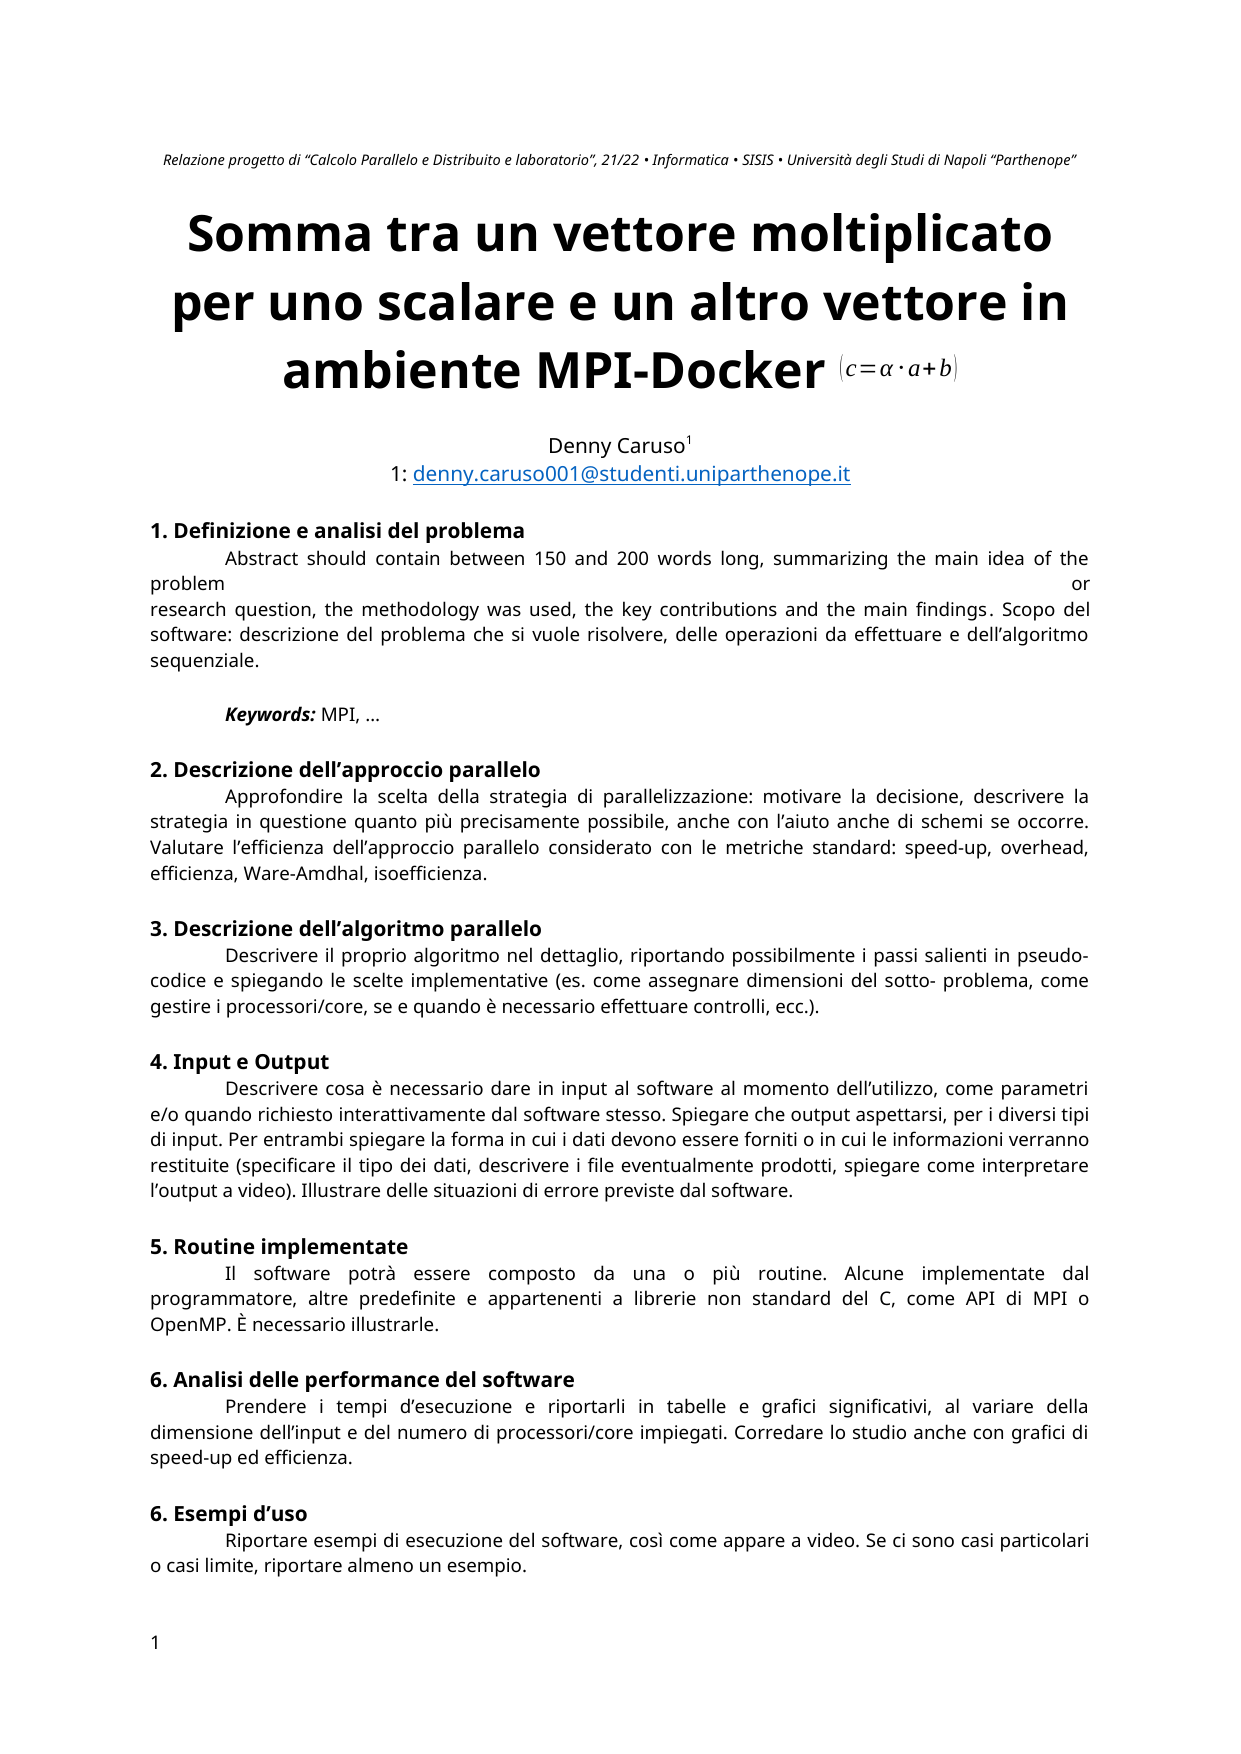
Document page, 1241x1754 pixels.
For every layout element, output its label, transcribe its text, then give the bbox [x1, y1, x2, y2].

text 6. Esempi d’uso [150, 1499, 1090, 1527]
text Keywords: MPI, … [150, 701, 1090, 726]
text Relazione progetto di “Calcolo Parallelo e Distribuito e laboratorio”, 21/22 • Informatica • SISIS • Università degli Studi di Napoli “Parthenope” [150, 150, 643, 170]
text Somma tra un vettore moltiplicato per uno scalare e un altro vettore in ambiente MPI-Docker [150, 198, 1090, 403]
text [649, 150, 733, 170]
text Abstract should contain between 150 and 200 words long, summarizing the main idea of the problem or research question, the methodology was used, the key contributions and the main findings. Scopo del software: descrizione del problema che si vuole risolvere, delle operazioni da effettuare e dell’algoritmo sequenziale. [150, 545, 1090, 672]
text 5. Routine implementate [150, 1232, 1090, 1260]
text Descrivere il proprio algoritmo nel dettaglio, riportando possibilmente i passi salienti in pseudo-codice e spiegando le scelte implementative (es. come assegnare dimensioni del sotto- problema, come gestire i processori/core, se e quando è necessario effettuare controlli, ecc.). [150, 942, 1090, 1019]
text 2. Descrizione dell’approccio parallelo [150, 755, 1090, 783]
text Approfondire la scelta della strategia di parallelizzazione: motivare la decisione, descrivere la strategia in questione quanto più precisamente possibile, anche con l’aiuto anche di schemi se occorre. Valutare l’efficienza dell’approccio parallelo considerato con le metriche standard: speed-up, overhead, efficienza, Ware-Amdhal, isoefficienza. [150, 783, 1090, 885]
text 6. Analisi delle performance del software [150, 1365, 1090, 1394]
text Riportare esempi di esecuzione del software, così come appare a video. Se ci sono casi particolari o casi limite, riportare almeno un esempio. [150, 1527, 1090, 1578]
text Il software potrà essere composto da una o più routine. Alcune implementate dal programmatore, altre predefinite e appartenenti a librerie non standard del C, come API di MPI o OpenMP. È necessario illustrarle. [150, 1260, 1090, 1337]
text 3. Descrizione dell’algoritmo parallelo [150, 914, 1090, 942]
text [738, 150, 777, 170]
text Denny Caruso1 [150, 431, 1090, 459]
text Prendere i tempi d’esecuzione e riportarli in tabelle e grafici significativi, al variare della dimensione dell’input e del numero di processori/core impiegati. Corredare lo studio anche con grafici di speed-up ed efficienza. [150, 1394, 1090, 1470]
text 4. Input e Output [150, 1047, 1090, 1076]
text 1. Definizione e analisi del problema [150, 516, 1090, 545]
text Descrivere cosa è necessario dare in input al software al momento dell’utilizzo, come parametri e/o quando richiesto interattivamente dal software stesso. Spiegare che output aspettarsi, per i diversi tipi di input. Per entrambi spiegare la forma in cui i dati devono essere forniti o in cui le informazioni verranno restituite (specificare il tipo dei dati, descrivere i file eventualmente prodotti, spiegare come interpretare l’output a video). Illustrare delle situazioni di errore previste dal software. [150, 1076, 1090, 1203]
text 1: denny.caruso001@studenti.uniparthenope.it [150, 459, 1090, 488]
